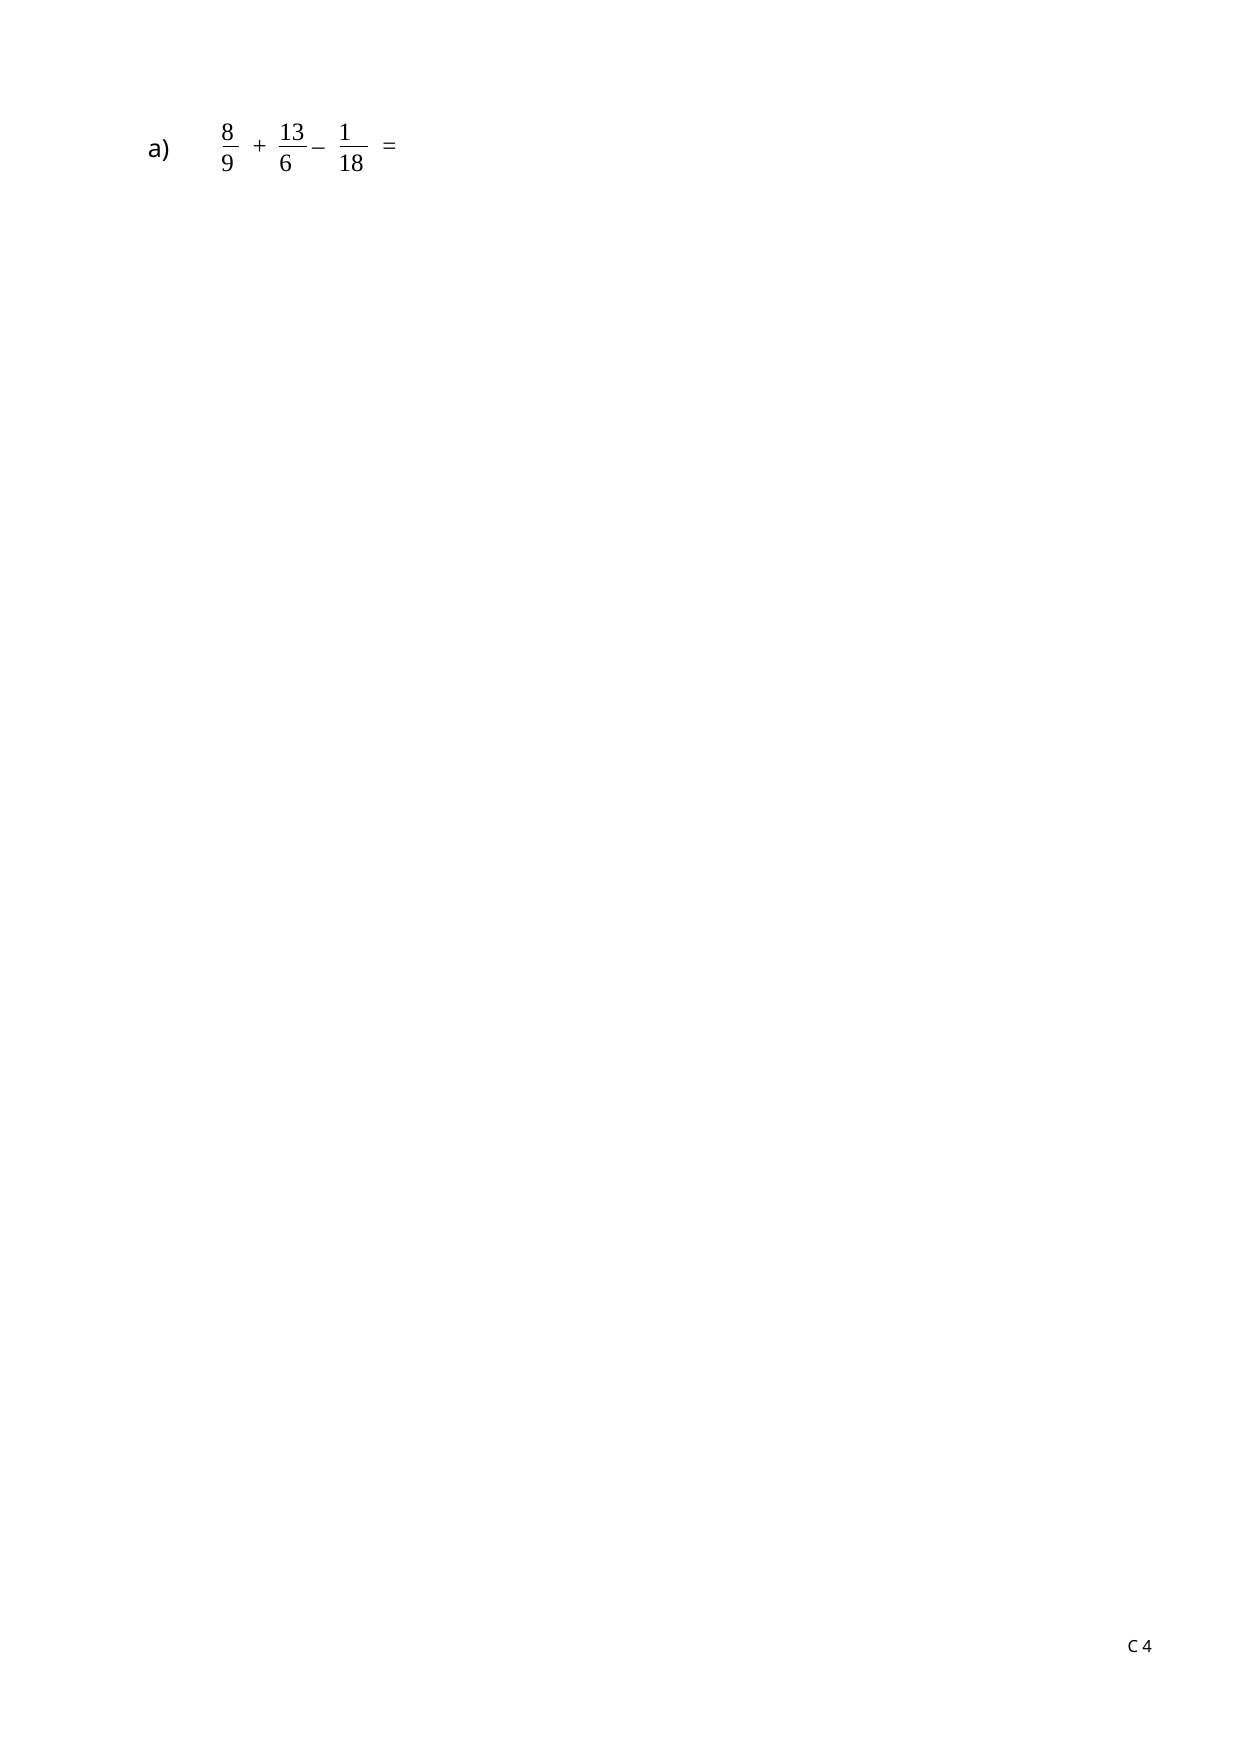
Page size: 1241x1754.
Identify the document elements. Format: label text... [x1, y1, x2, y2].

text a) [148, 118, 1152, 177]
